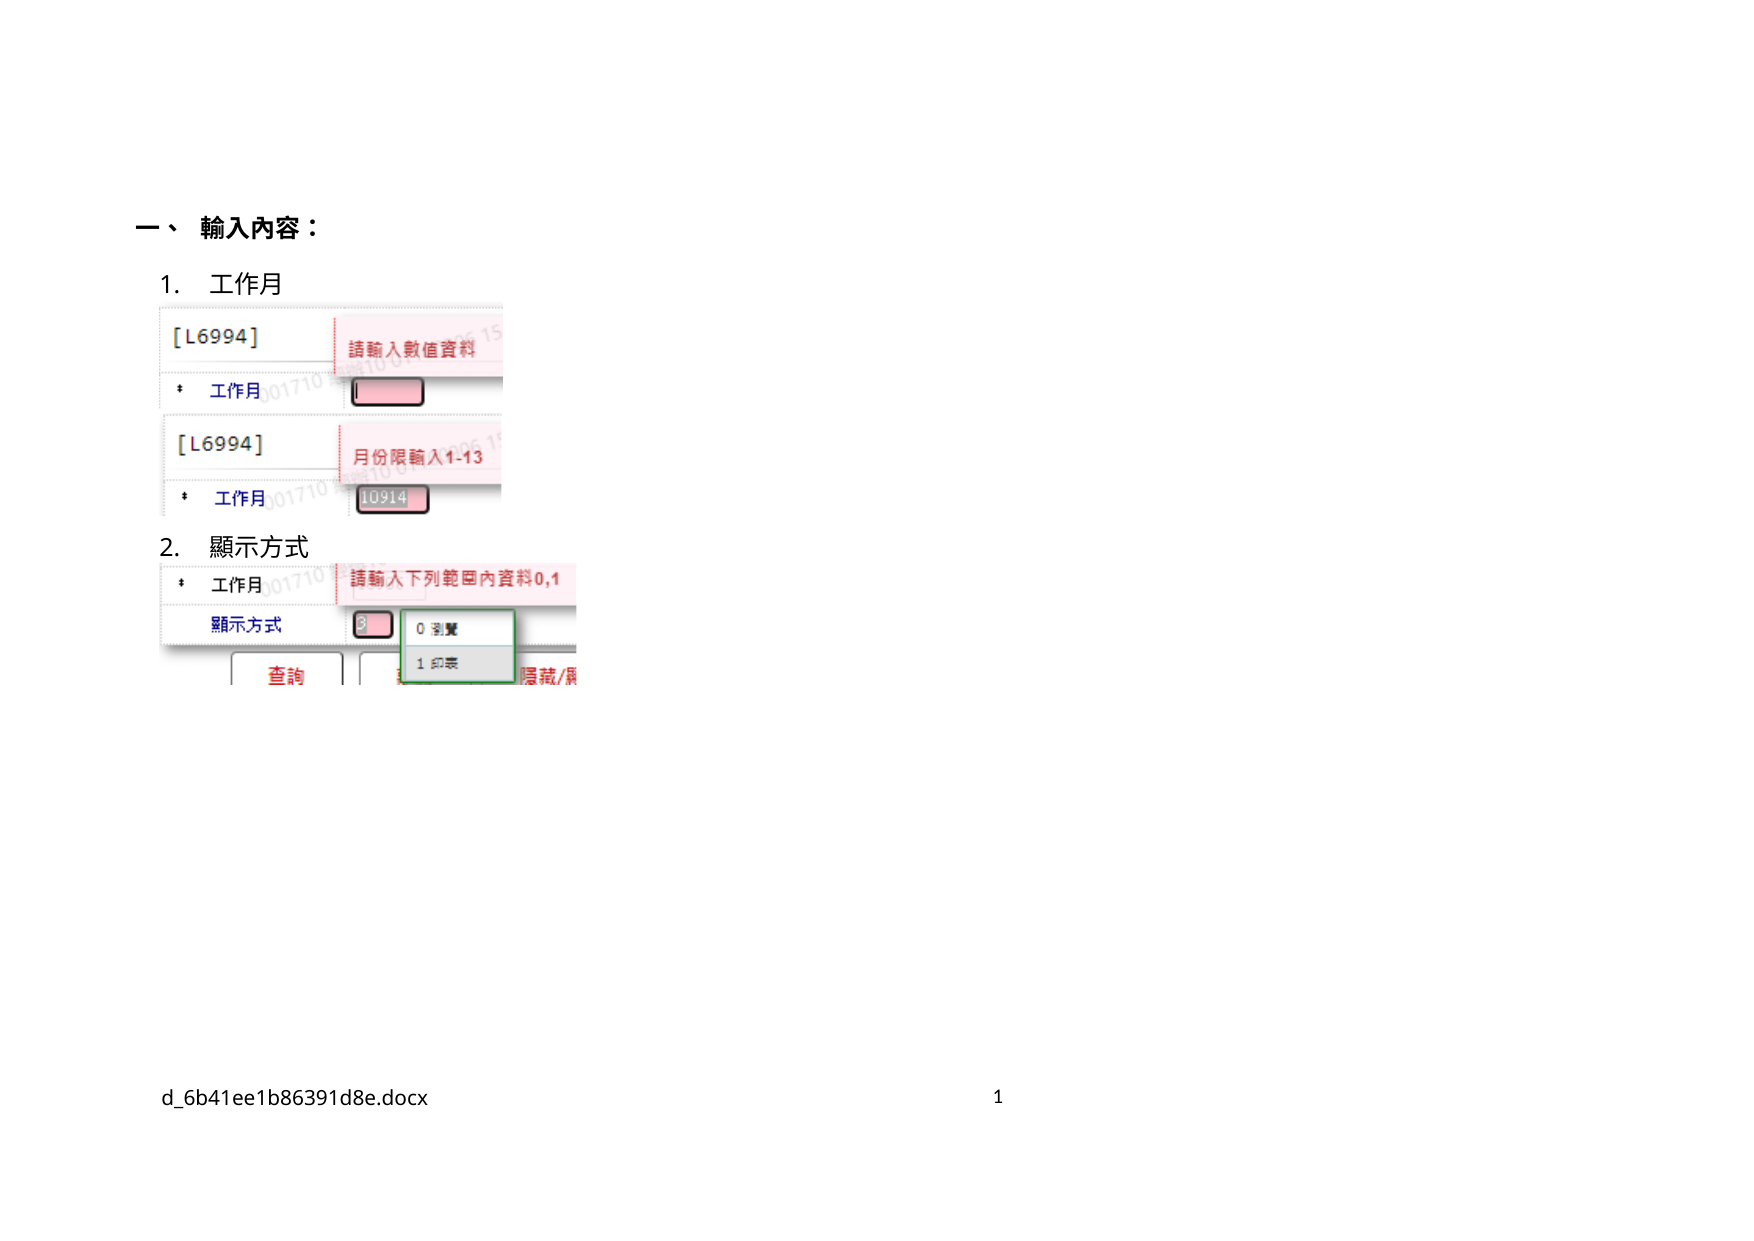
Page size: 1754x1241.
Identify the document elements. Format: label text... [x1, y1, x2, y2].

picture [159, 563, 577, 685]
picture [159, 301, 503, 410]
list 工作月 [159, 264, 1604, 301]
subtitle 輸入內容： [135, 208, 1604, 245]
picture [159, 413, 502, 516]
list 顯示方式 [159, 526, 1604, 564]
